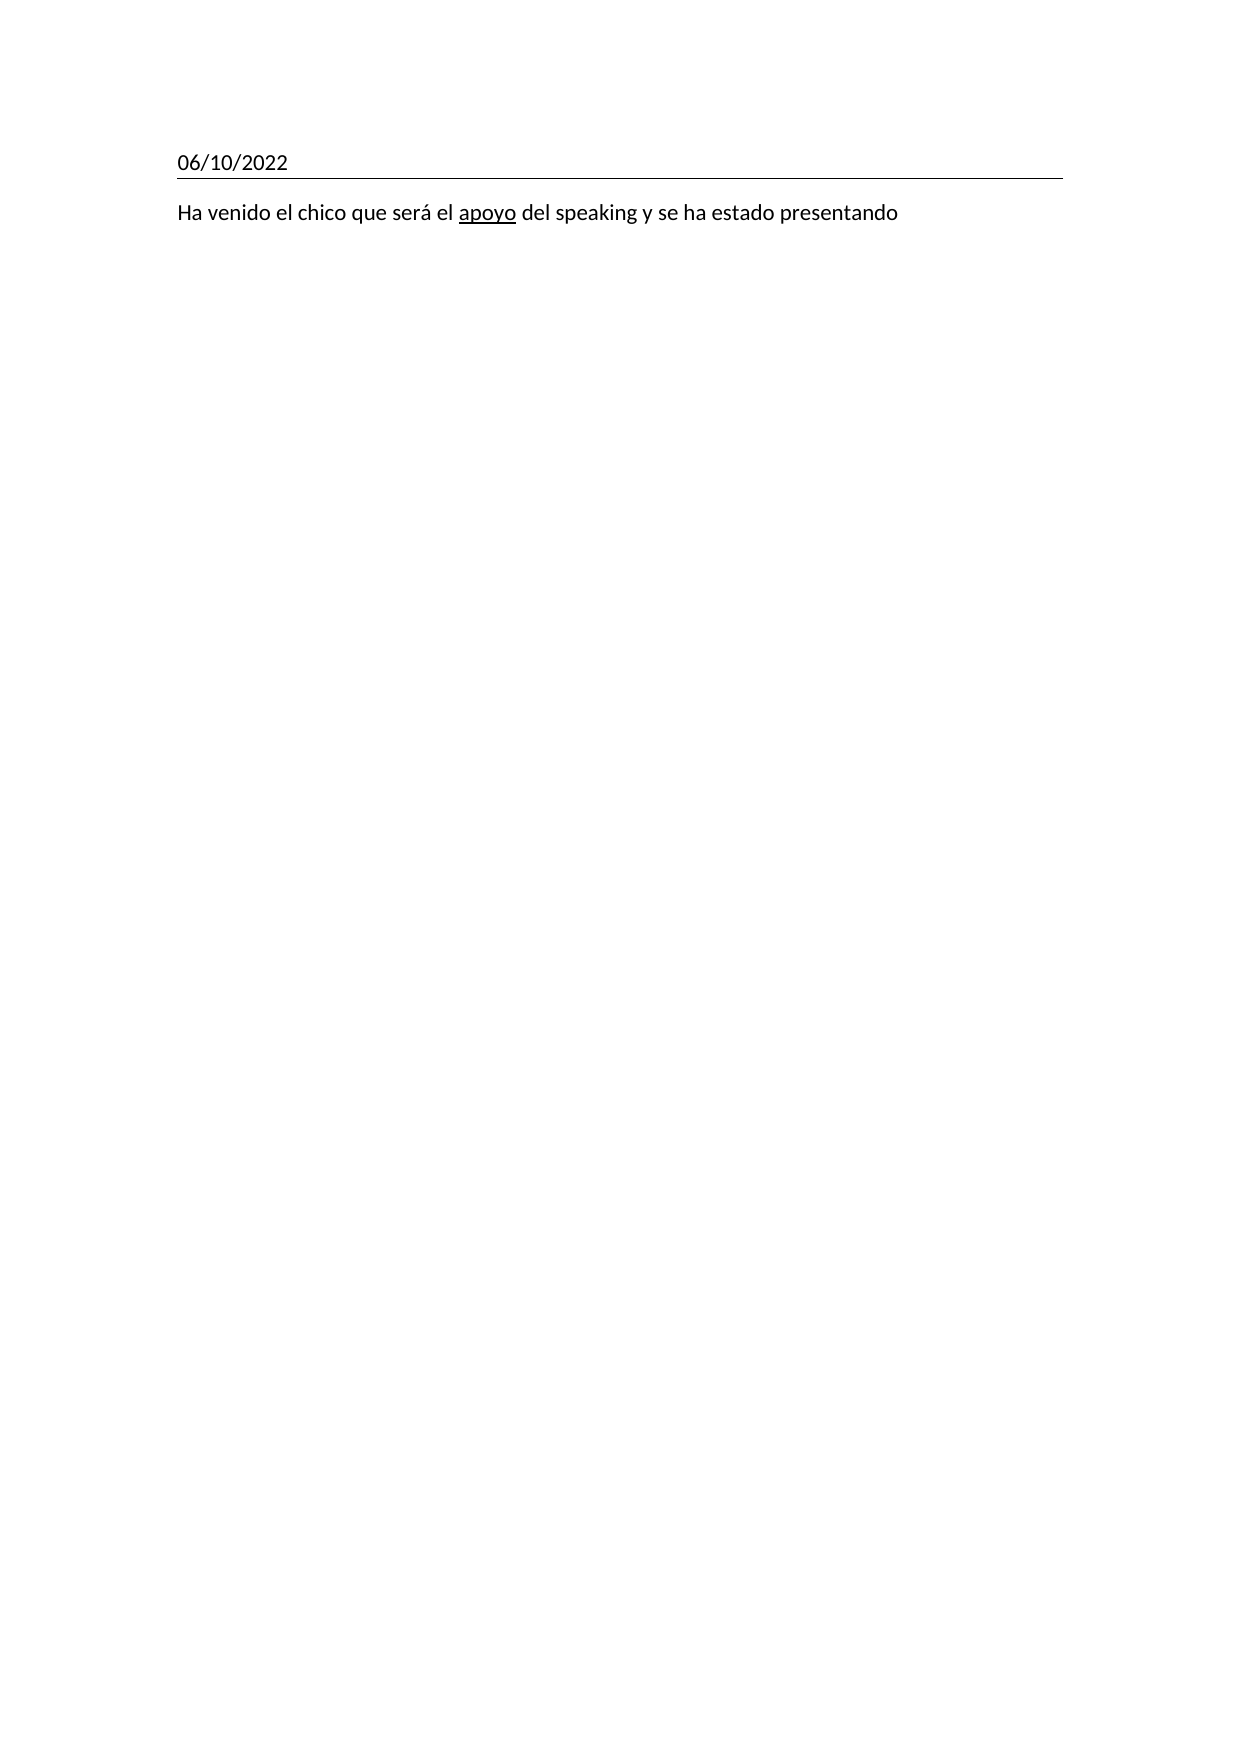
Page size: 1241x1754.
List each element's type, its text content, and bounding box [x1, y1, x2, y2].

text 06/10/2022 [177, 148, 1063, 178]
text Ha venido el chico que será el apoyo del speaking y se ha estado presentando [177, 198, 1063, 226]
